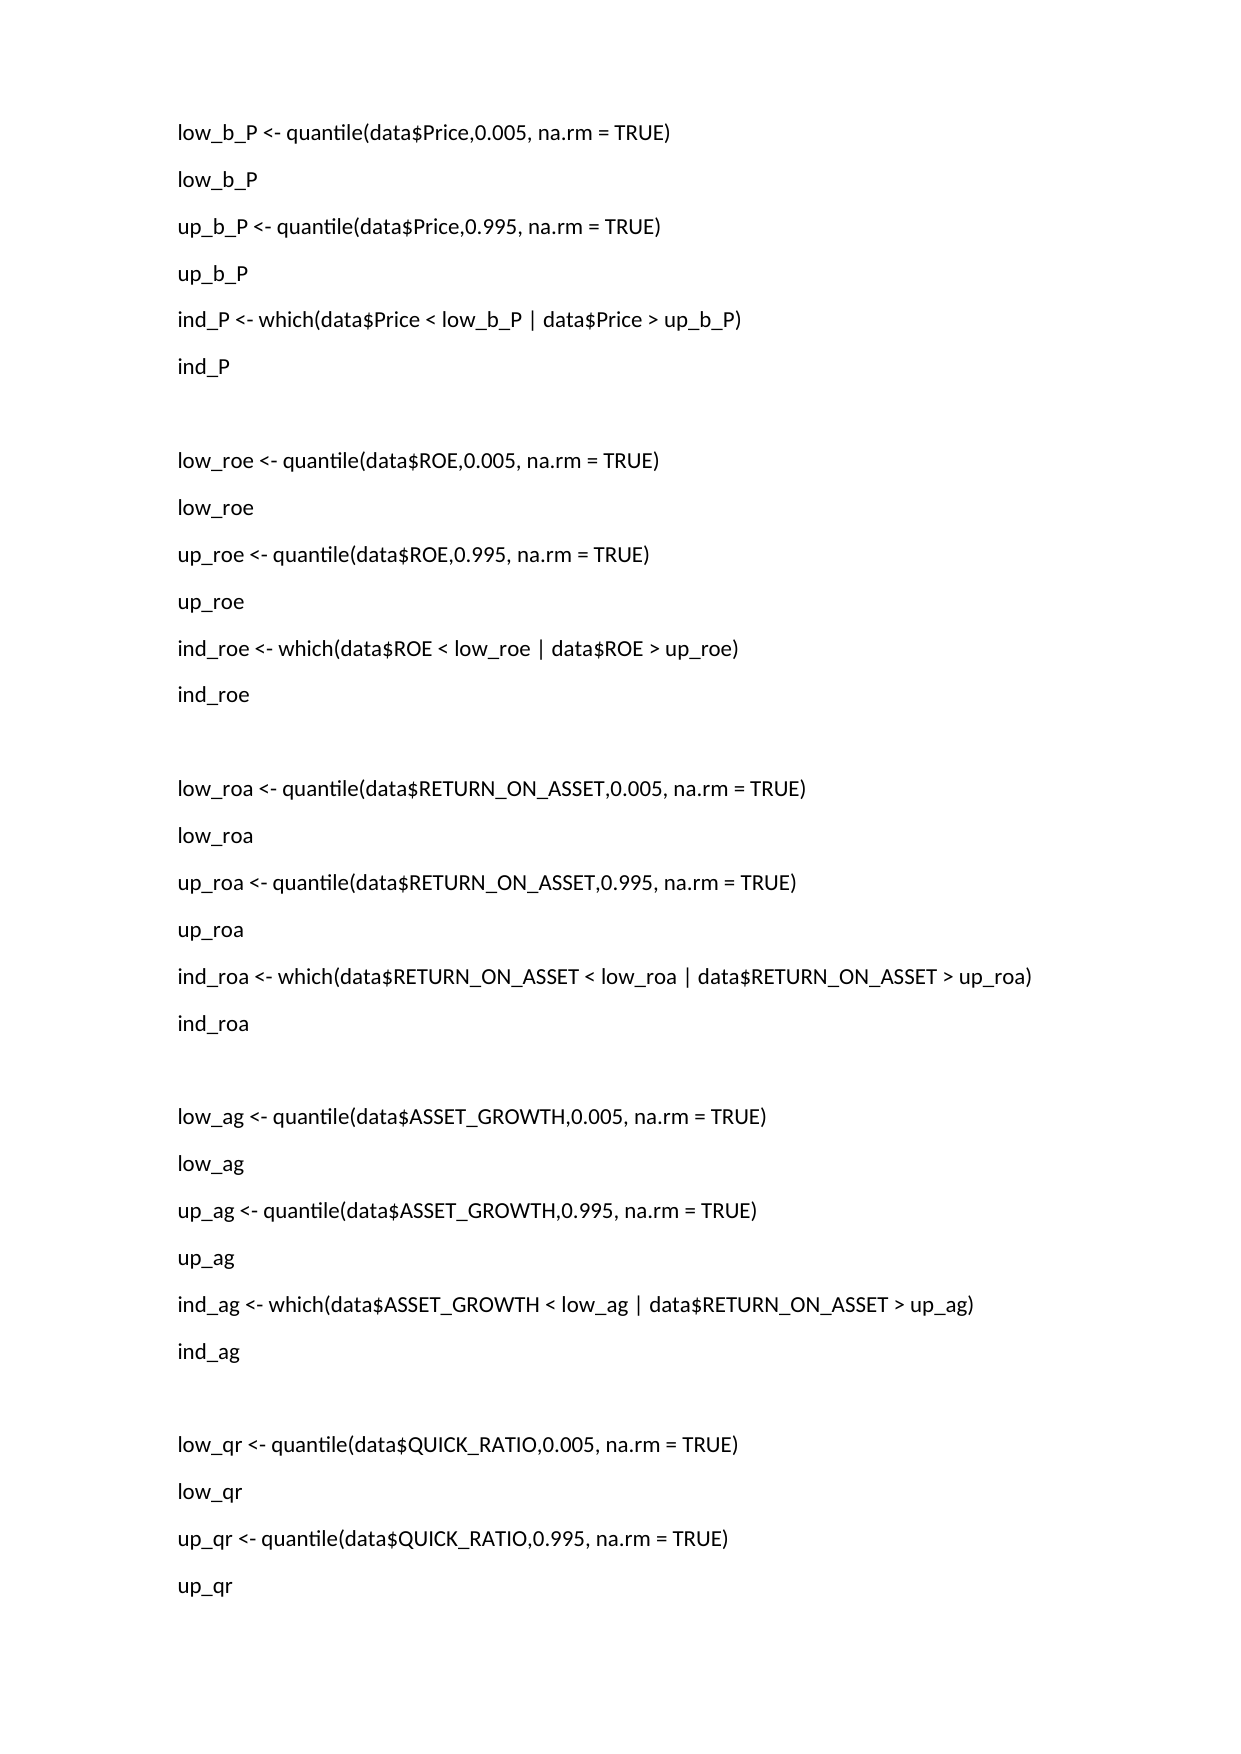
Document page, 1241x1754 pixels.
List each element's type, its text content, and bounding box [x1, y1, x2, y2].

text low_ag [177, 1149, 1152, 1177]
text up_b_P [177, 259, 1152, 287]
text up_b_P <- quantile(data$Price,0.995, na.rm = TRUE) [177, 212, 1152, 240]
text ind_roe [177, 681, 1152, 709]
text low_ag <- quantile(data$ASSET_GROWTH,0.005, na.rm = TRUE) [177, 1102, 1152, 1131]
text low_roe <- quantile(data$ROE,0.005, na.rm = TRUE) [177, 446, 1152, 474]
text up_roa <- quantile(data$RETURN_ON_ASSET,0.995, na.rm = TRUE) [177, 868, 1152, 896]
text ind_roa <- which(data$RETURN_ON_ASSET < low_roa | data$RETURN_ON_ASSET > up_roa) [177, 962, 1152, 990]
text low_roa [177, 821, 1152, 849]
text up_roa [177, 915, 1152, 943]
text low_qr [177, 1477, 1152, 1506]
text up_ag [177, 1243, 1152, 1271]
text ind_P <- which(data$Price < low_b_P | data$Price > up_b_P) [177, 306, 1152, 334]
text ind_roa [177, 1009, 1152, 1037]
text low_roa <- quantile(data$RETURN_ON_ASSET,0.005, na.rm = TRUE) [177, 774, 1152, 802]
text ind_ag <- which(data$ASSET_GROWTH < low_ag | data$RETURN_ON_ASSET > up_ag) [177, 1290, 1152, 1318]
text up_qr <- quantile(data$QUICK_RATIO,0.995, na.rm = TRUE) [177, 1524, 1152, 1552]
text up_roe [177, 587, 1152, 615]
text up_ag <- quantile(data$ASSET_GROWTH,0.995, na.rm = TRUE) [177, 1196, 1152, 1224]
text low_b_P <- quantile(data$Price,0.005, na.rm = TRUE) [177, 118, 1152, 146]
text up_roe <- quantile(data$ROE,0.995, na.rm = TRUE) [177, 540, 1152, 568]
text low_b_P [177, 165, 1152, 193]
text up_qr [177, 1571, 1152, 1599]
text ind_roe <- which(data$ROE < low_roe | data$ROE > up_roe) [177, 634, 1152, 662]
text low_qr <- quantile(data$QUICK_RATIO,0.005, na.rm = TRUE) [177, 1431, 1152, 1459]
text low_roe [177, 493, 1152, 521]
text ind_P [177, 352, 1152, 381]
text ind_ag [177, 1337, 1152, 1365]
